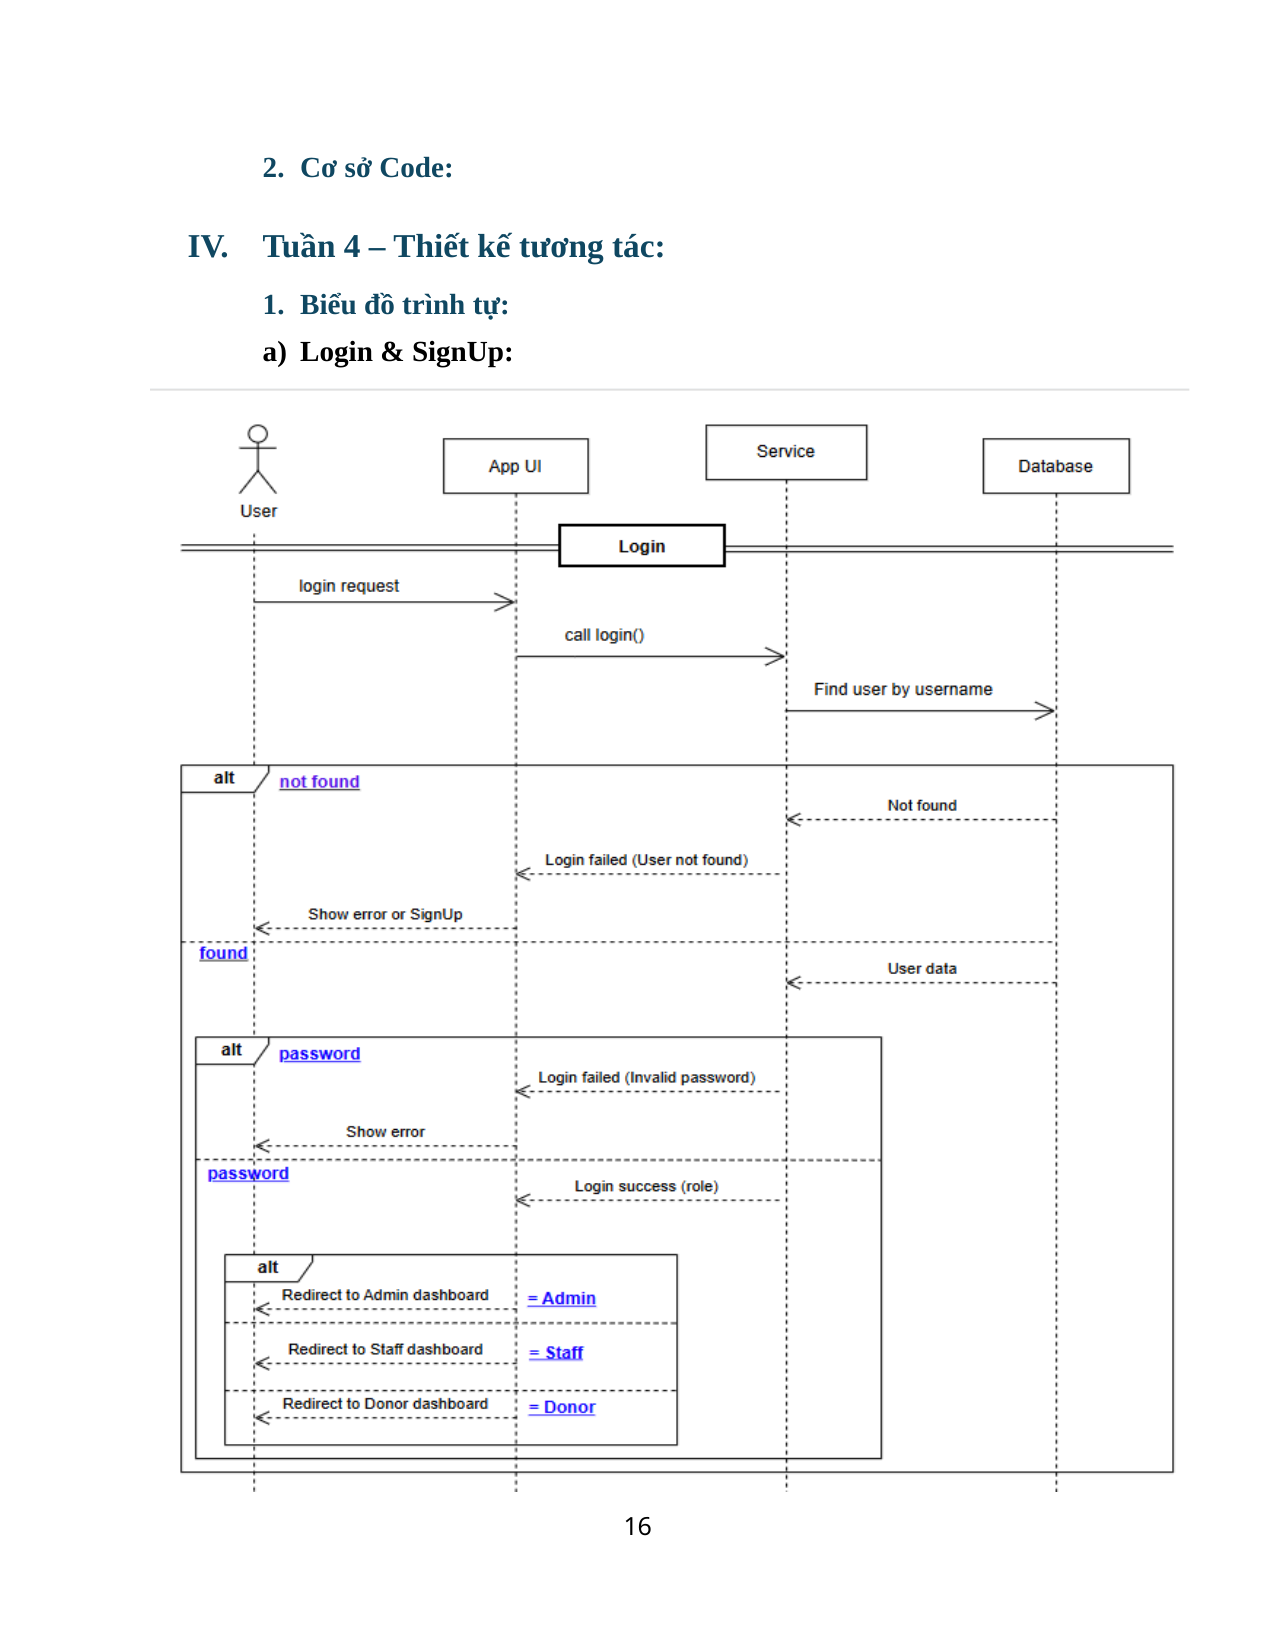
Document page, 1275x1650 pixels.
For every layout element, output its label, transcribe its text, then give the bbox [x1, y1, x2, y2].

picture [150, 388, 1190, 1492]
list Login & SignUp: [262, 334, 1125, 367]
subtitle Biểu đồ trình tự: [262, 287, 1125, 320]
subtitle Tuần 4 – Thiết kế tương tác: [187, 226, 1125, 264]
subtitle Cơ sở Code: [262, 150, 1125, 183]
